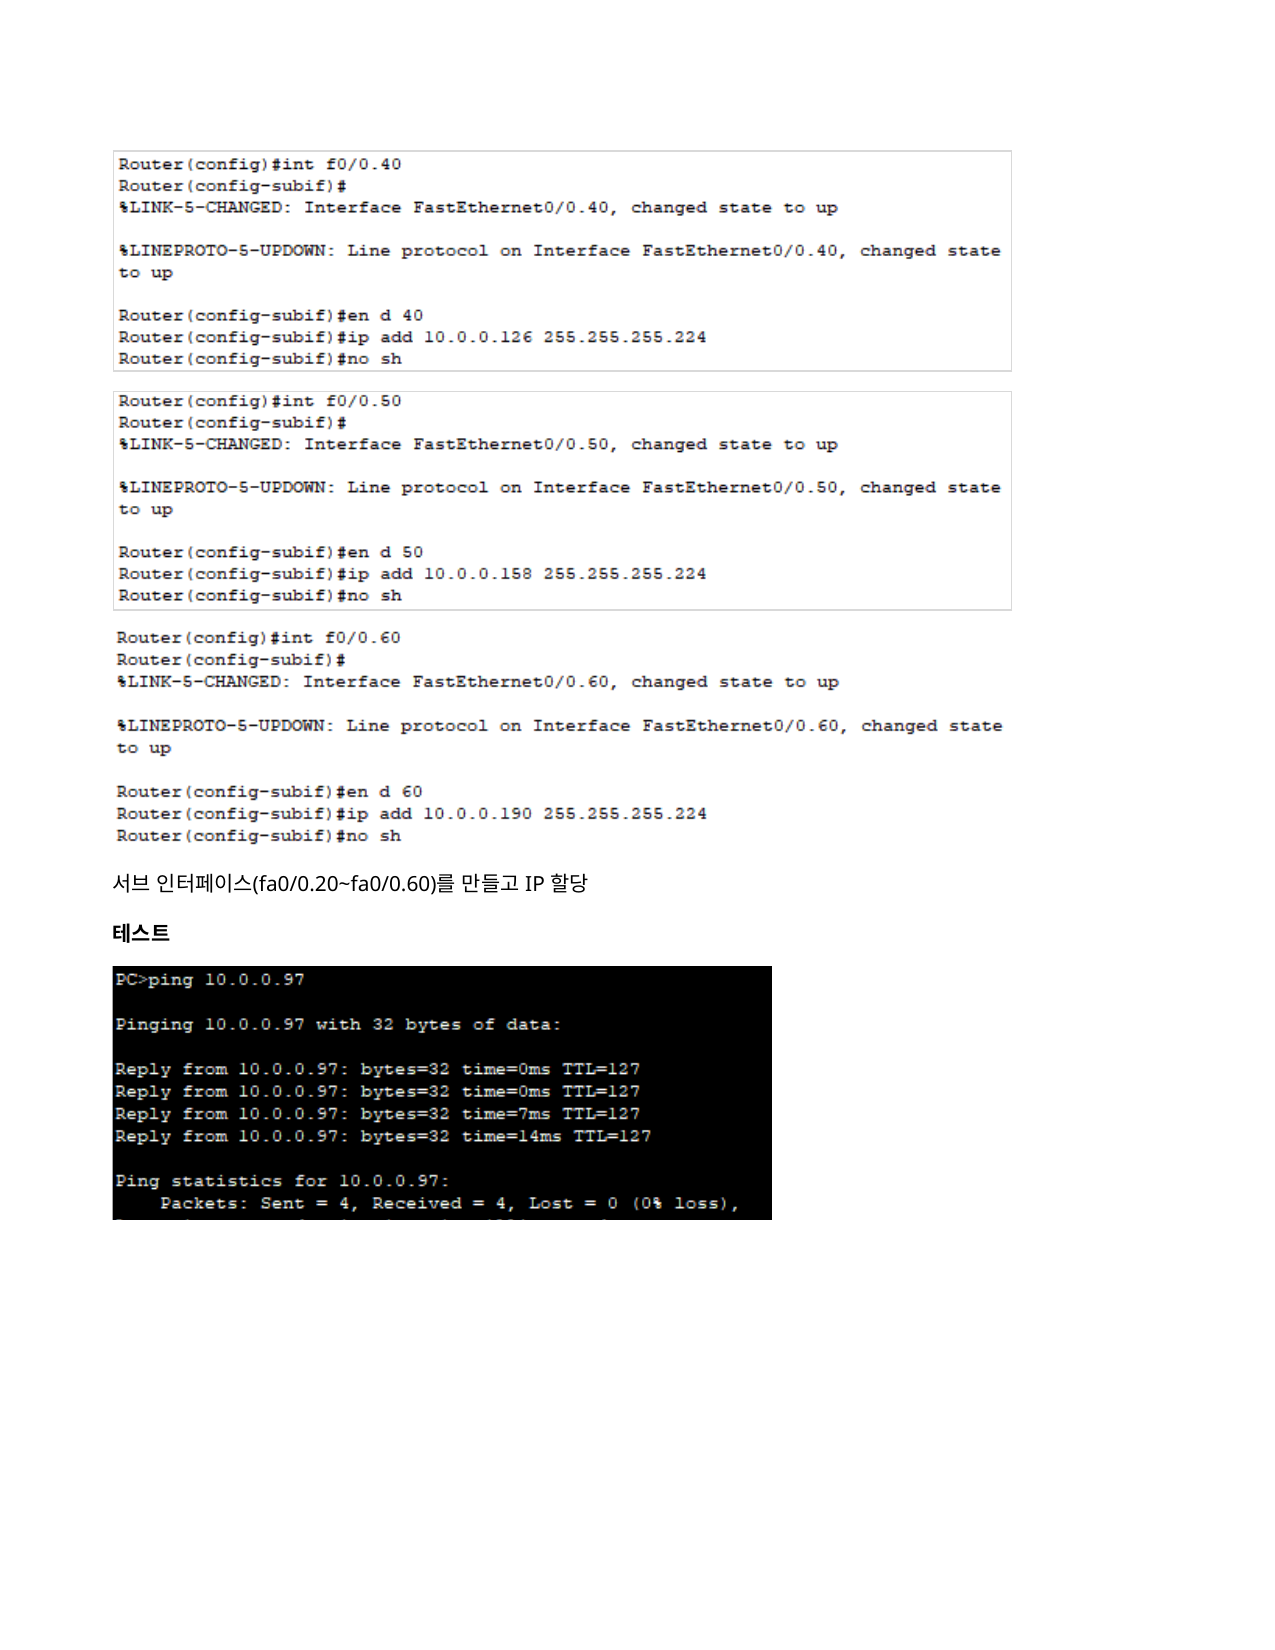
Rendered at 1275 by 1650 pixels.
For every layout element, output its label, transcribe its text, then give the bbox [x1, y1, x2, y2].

picture [112, 966, 772, 1220]
text 서브 인터페이스(fa0/0.20~fa0/0.60)를 만들고 IP 할당 [112, 867, 1162, 898]
picture [114, 392, 1011, 609]
picture [112, 630, 1016, 849]
text 테스트 [112, 917, 1162, 947]
picture [114, 152, 1011, 370]
